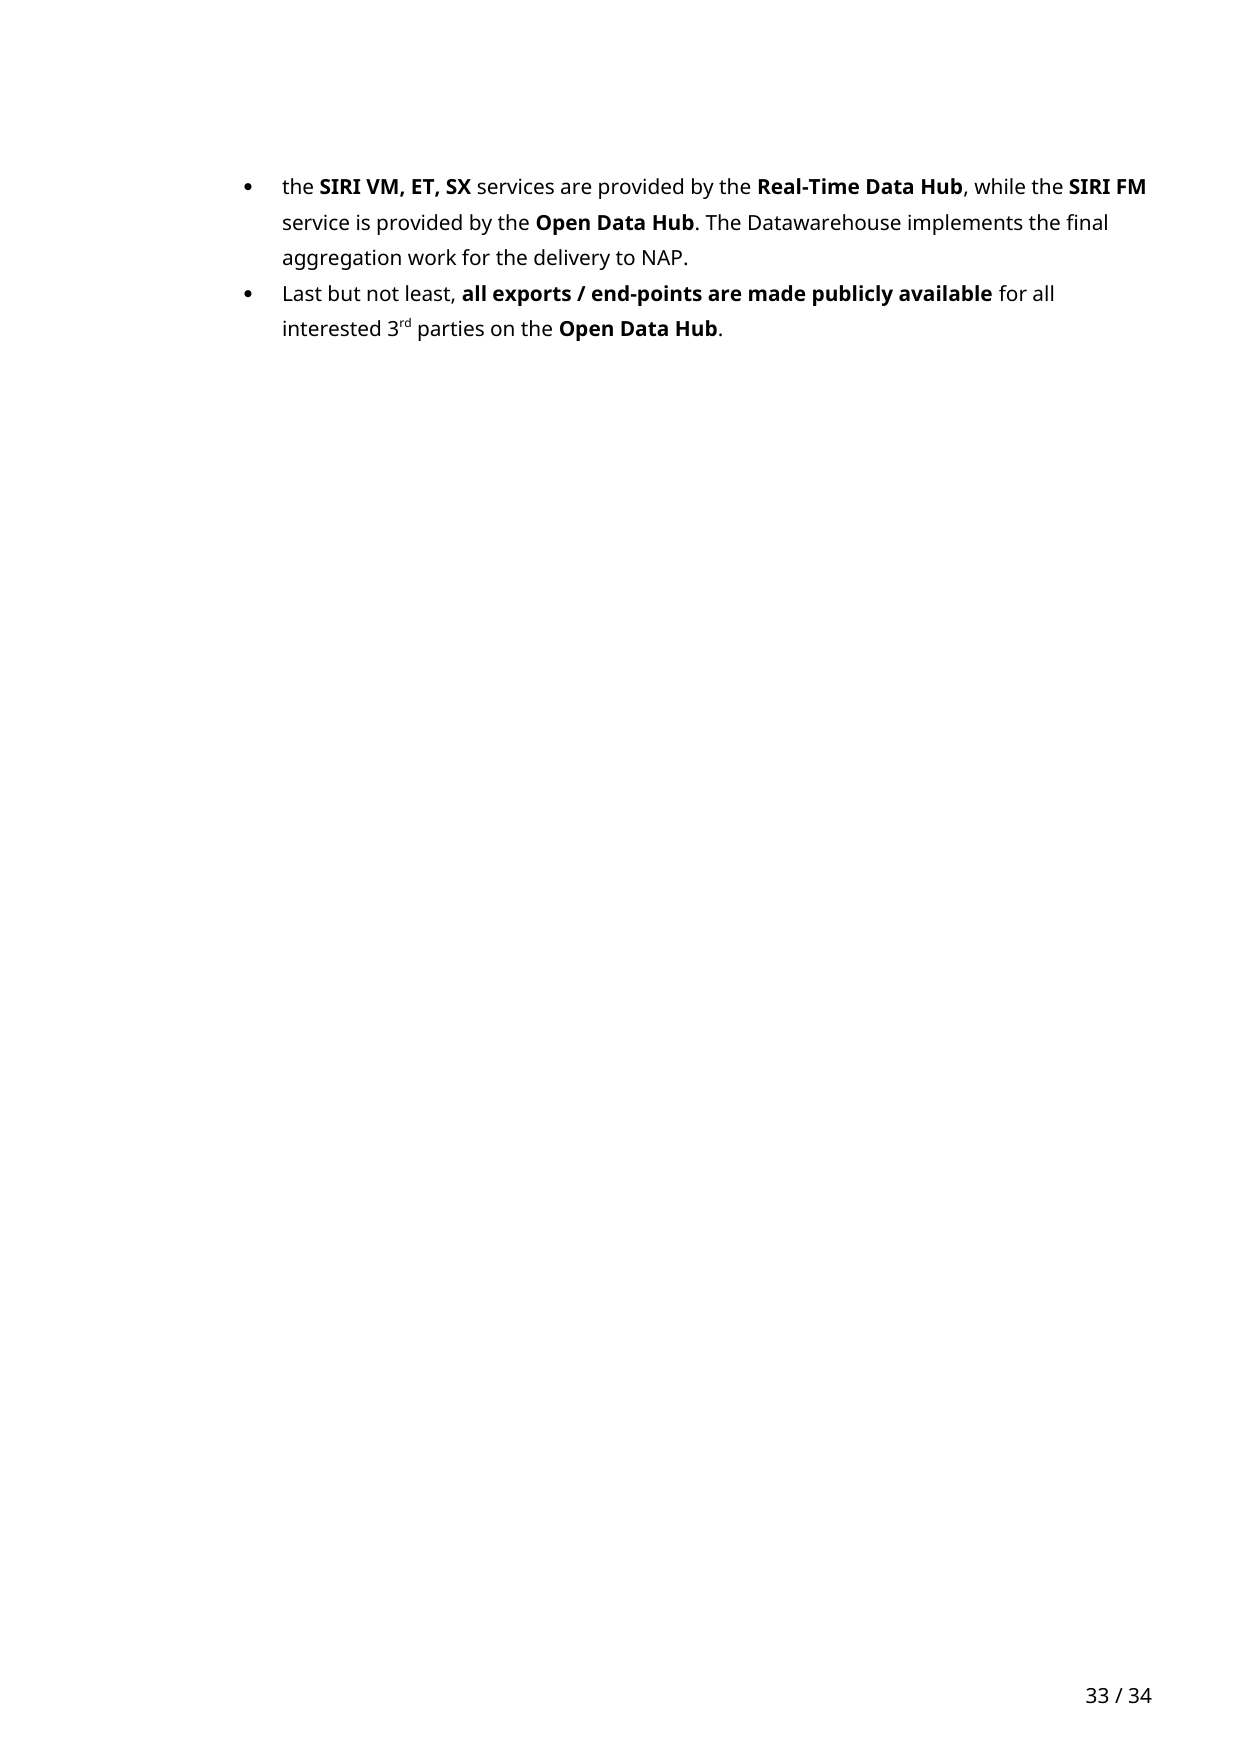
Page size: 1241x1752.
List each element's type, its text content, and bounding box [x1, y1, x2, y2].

list Last but not least, all exports / end-points are made publicly available for all interested 3rd parties on the Open Data Hub. [244, 279, 1152, 343]
list the SIRI VM, ET, SX services are provided by the Real-Time Data Hub, while the SIRI FM service is provided by the Open Data Hub. The Datawarehouse implements the final aggregation work for the delivery to NAP. [244, 172, 1152, 272]
